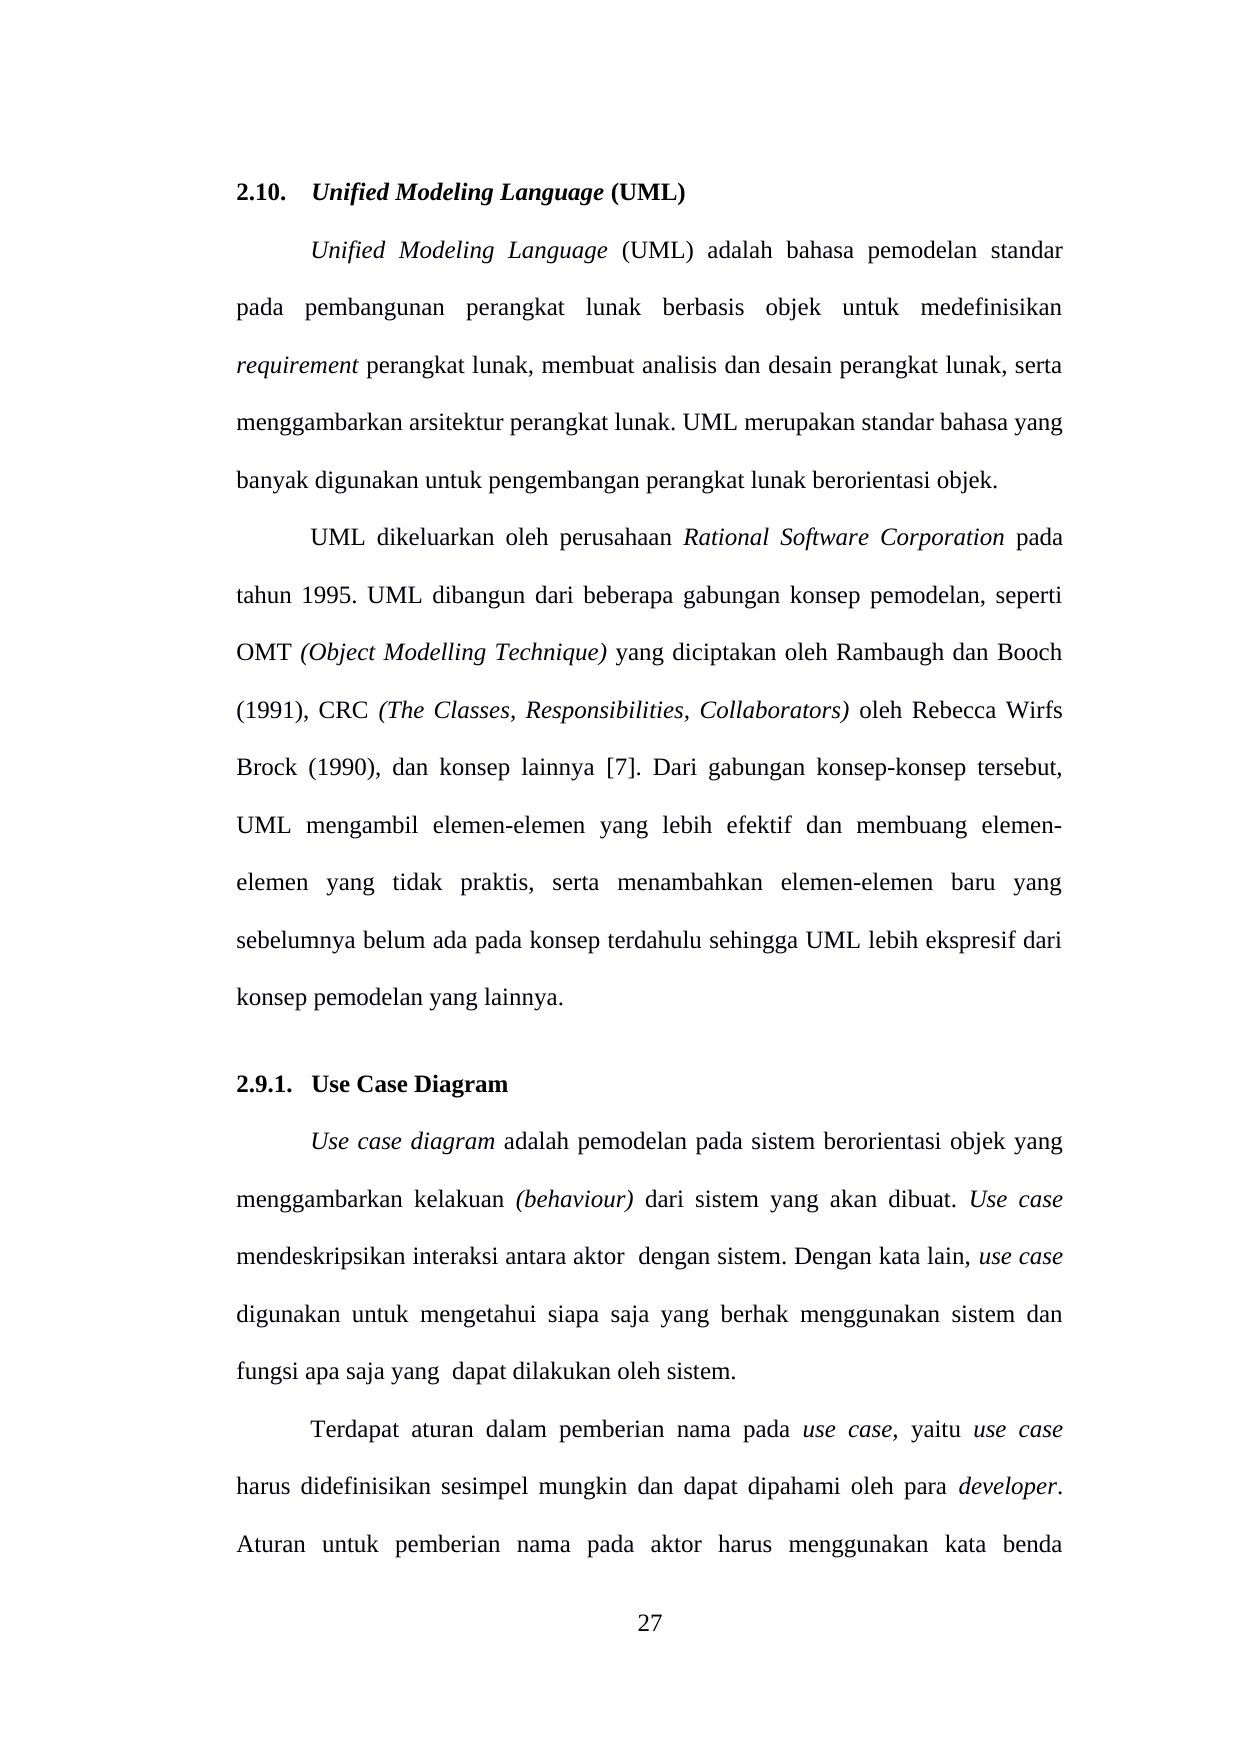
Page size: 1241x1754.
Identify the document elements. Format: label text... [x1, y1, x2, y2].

text Unified Modeling Language (UML) adalah bahasa pemodelan standar pada pembangunan perangkat lunak berbasis objek untuk medefinisikan requirement perangkat lunak, membuat analisis dan desain perangkat lunak, serta menggambarkan arsitektur perangkat lunak. UML merupakan standar bahasa yang banyak digunakan untuk pengembangan perangkat lunak berorientasi objek. [236, 235, 1063, 493]
text UML dikeluarkan oleh perusahaan Rational Software Corporation pada tahun 1995. UML dibangun dari beberapa gabungan konsep pemodelan, seperti OMT (Object Modelling Technique) yang diciptakan oleh Rambaugh dan Booch (1991), CRC (The Classes, Responsibilities, Collaborators) oleh Rebecca Wirfs Brock (1990), dan konsep lainnya . Dari gabungan konsep-konsep tersebut, UML mengambil elemen-elemen yang lebih efektif dan membuang elemen-elemen yang tidak praktis, serta menambahkan elemen-elemen baru yang sebelumnya belum ada pada konsep terdahulu sehingga UML lebih ekspresif dari konsep pemodelan yang lainnya. [236, 522, 1063, 1011]
text Use case diagram adalah pemodelan pada sistem berorientasi objek yang menggambarkan kelakuan (behaviour) dari sistem yang akan dibuat. Use case mendeskripsikan interaksi antara aktor dengan sistem. Dengan kata lain, use case digunakan untuk mengetahui siapa saja yang berhak menggunakan sistem dan fungsi apa saja yang dapat dilakukan oleh sistem. [236, 1126, 1063, 1385]
subtitle Use Case Diagram [236, 1069, 1063, 1098]
subtitle Unified Modeling Language (UML) [236, 177, 1063, 206]
